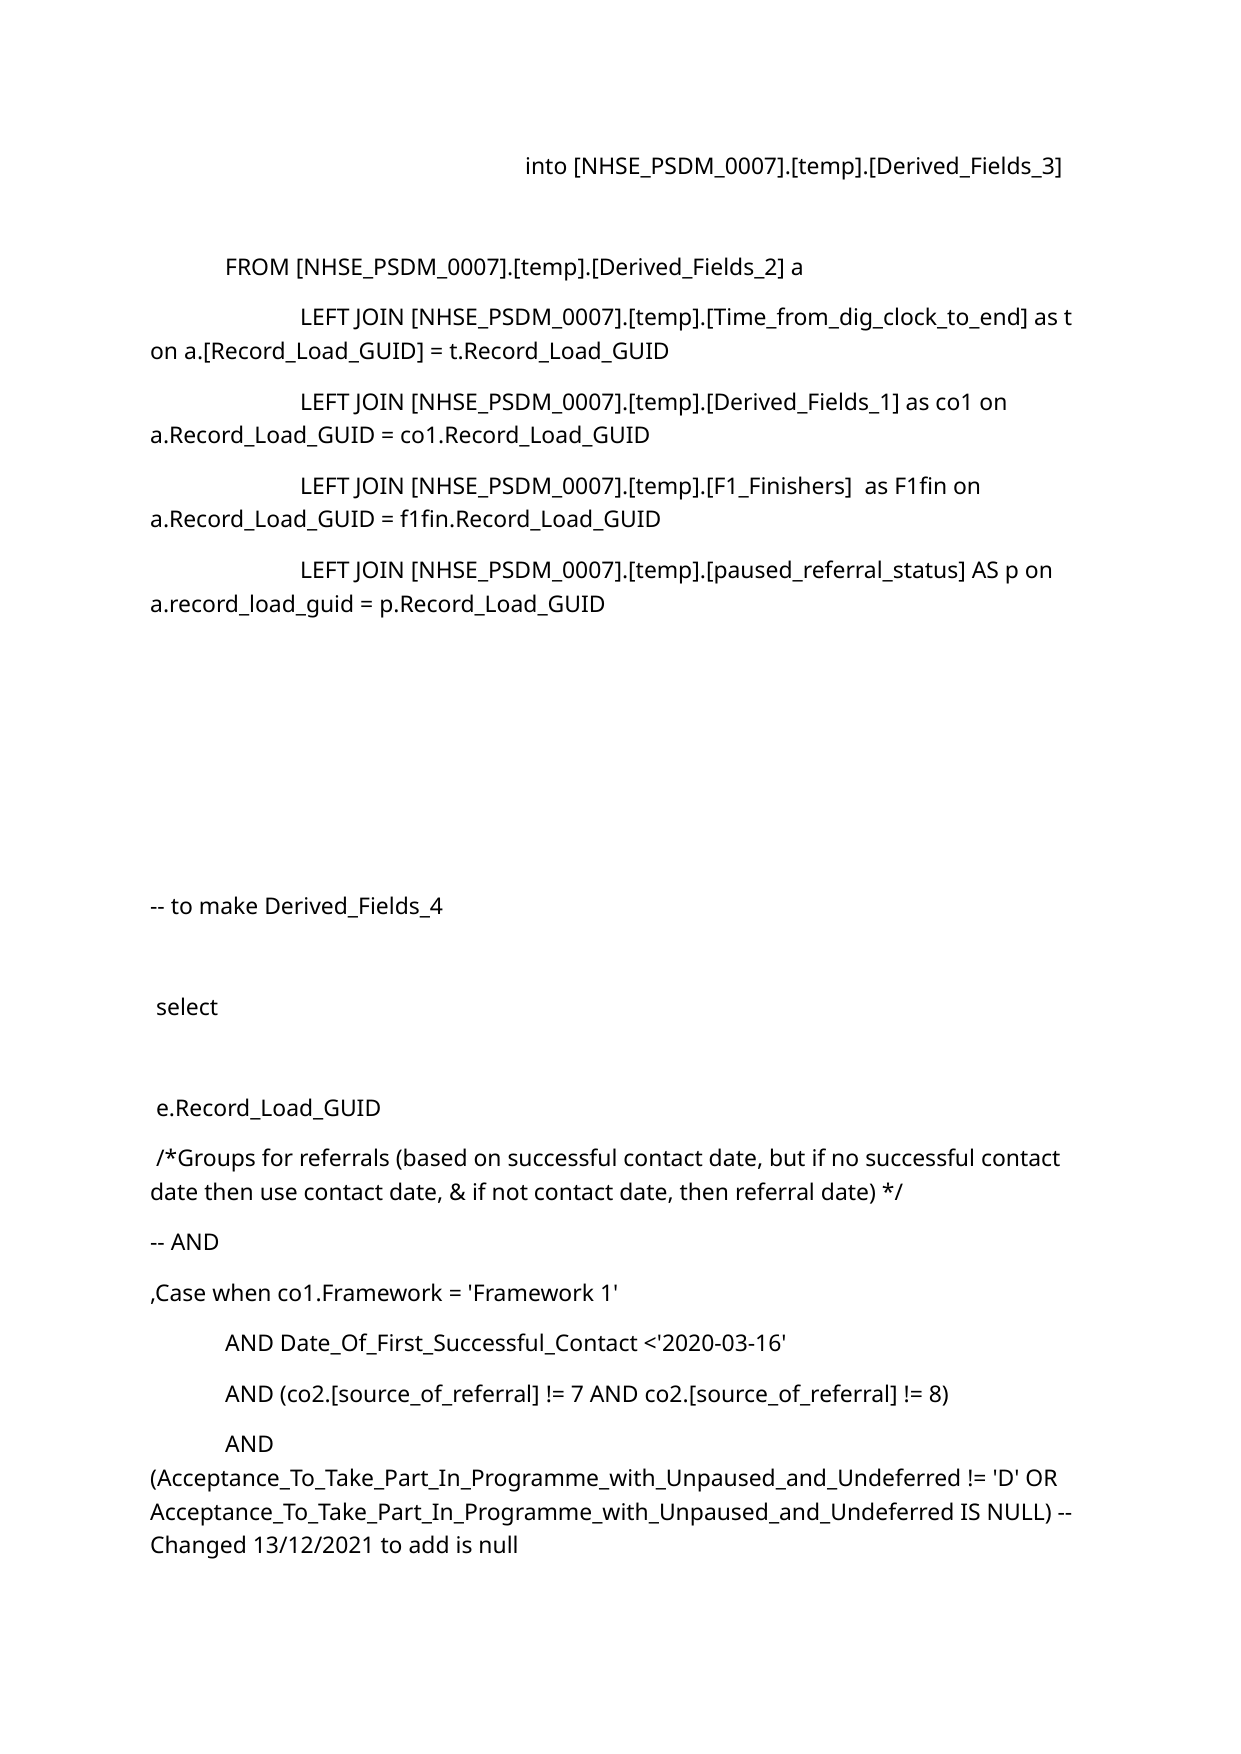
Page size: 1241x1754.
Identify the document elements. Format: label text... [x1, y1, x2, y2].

text LEFT JOIN [NHSE_PSDM_0007].[temp].[Time_from_dig_clock_to_end] as t on a.[Record_Load_GUID] = t.Record_Load_GUID [150, 301, 1090, 366]
text AND Date_Of_First_Successful_Contact <'2020-03-16' [150, 1327, 1090, 1358]
text FROM [NHSE_PSDM_0007].[temp].[Derived_Fields_2] a [150, 251, 1090, 282]
text -- AND [150, 1226, 1090, 1257]
text select [150, 991, 1090, 1022]
text LEFT JOIN [NHSE_PSDM_0007].[temp].[paused_referral_status] AS p on a.record_load_guid = p.Record_Load_GUID [150, 554, 1090, 619]
text LEFT JOIN [NHSE_PSDM_0007].[temp].[F1_Finishers] as F1fin on a.Record_Load_GUID = f1fin.Record_Load_GUID [150, 469, 1090, 534]
text -- to make Derived_Fields_4 [150, 890, 1090, 921]
text AND (co2.[source_of_referral] != 7 AND co2.[source_of_referral] != 8) [150, 1377, 1090, 1409]
text e.Record_Load_GUID [150, 1092, 1090, 1123]
text LEFT JOIN [NHSE_PSDM_0007].[temp].[Derived_Fields_1] as co1 on a.Record_Load_GUID = co1.Record_Load_GUID [150, 385, 1090, 450]
text into [NHSE_PSDM_0007].[temp].[Derived_Fields_3] [150, 150, 1090, 181]
text ,Case when co1.Framework = 'Framework 1' [150, 1277, 1090, 1308]
text /*Groups for referrals (based on successful contact date, but if no successful contact date then use contact date, & if not contact date, then referral date) */ [150, 1142, 1090, 1207]
